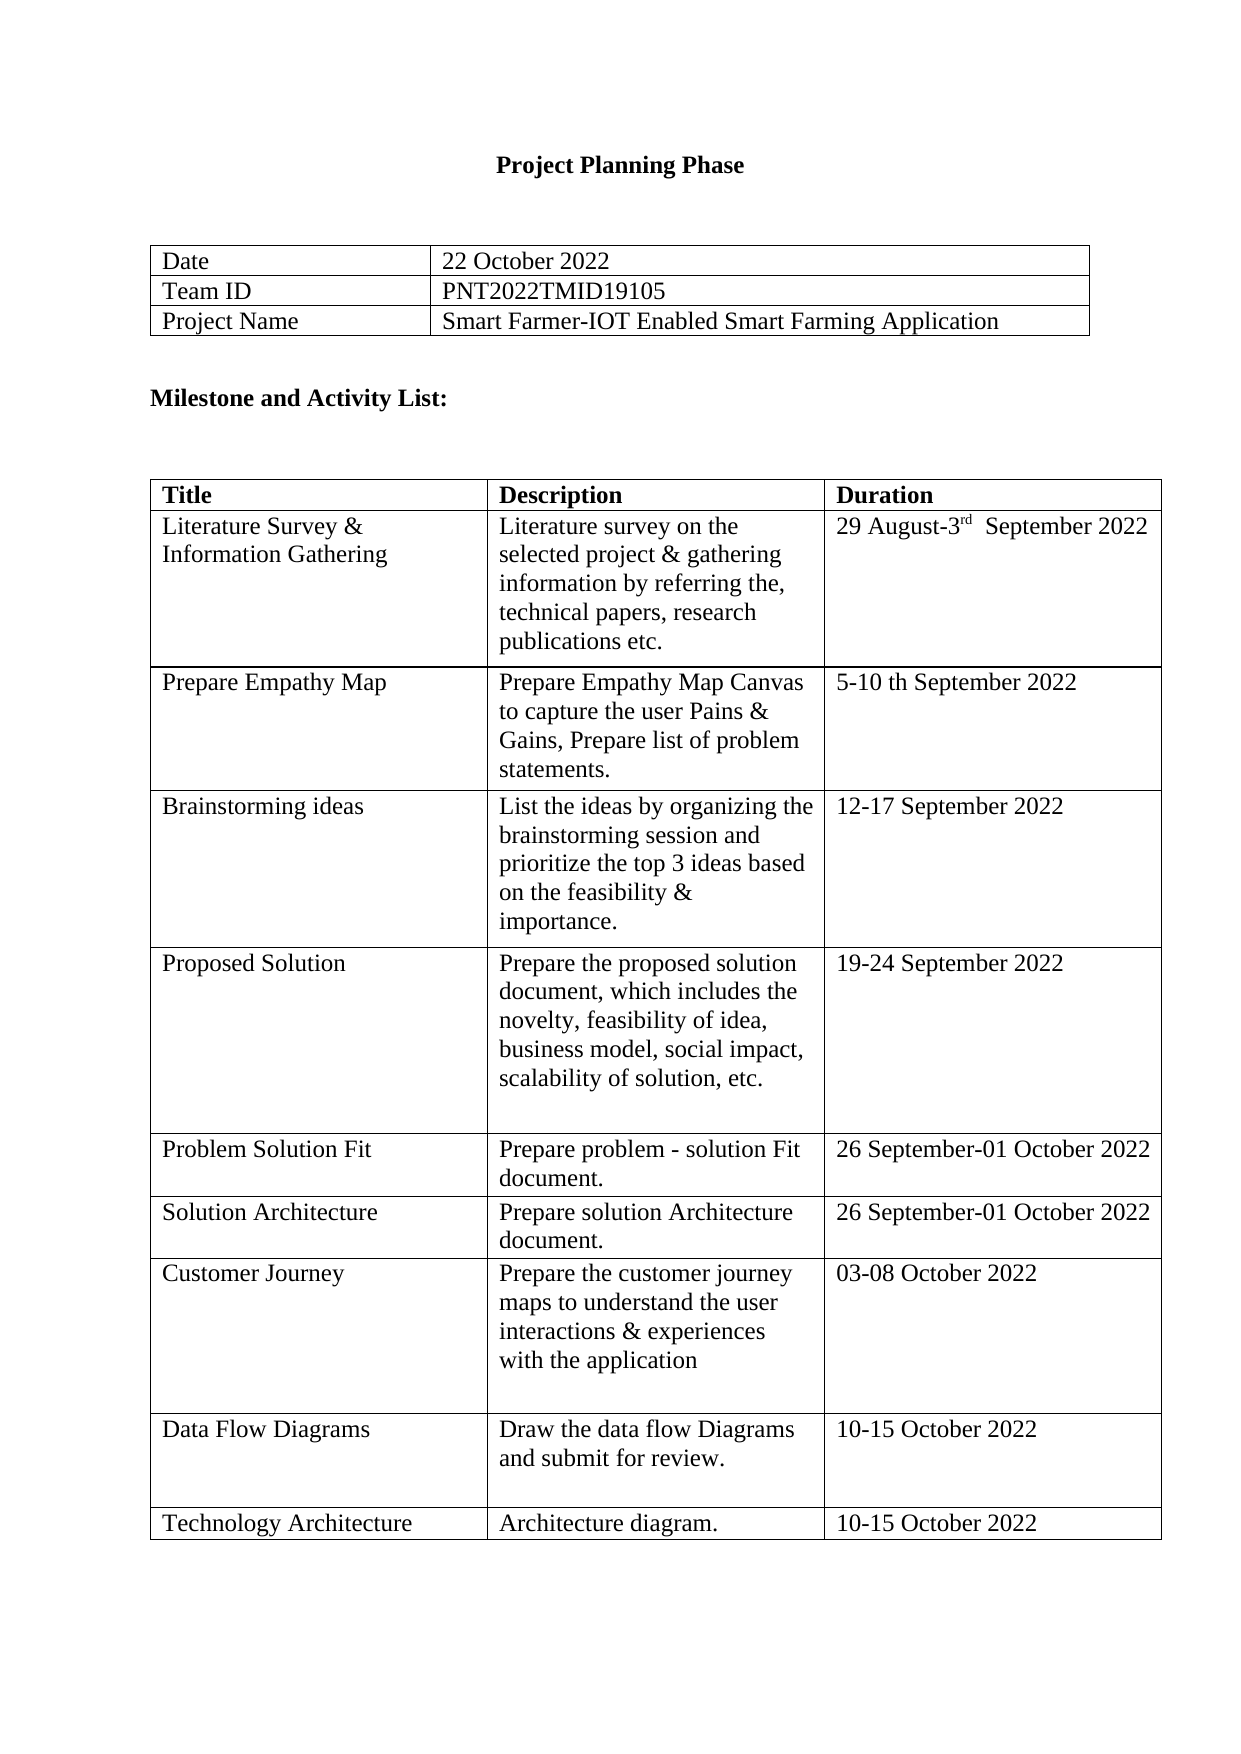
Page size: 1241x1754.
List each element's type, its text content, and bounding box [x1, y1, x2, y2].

table_cell Architecture diagram. [488, 1508, 824, 1538]
table_cell Project Name [151, 306, 430, 335]
table_cell Data Flow Diagrams [151, 1414, 487, 1507]
table_cell Literature survey on the selected project & gathering information by referring the, technical papers, research publications etc. [488, 511, 824, 666]
text Milestone and Activity List: [150, 383, 1090, 412]
table_cell Solution Architecture [151, 1197, 487, 1257]
table_header Description [488, 480, 824, 510]
table_header 22 October 2022 [431, 246, 1089, 275]
table_cell Prepare Empathy Map Canvas to capture the user Pains & Gains, Prepare list of problem statements. [488, 668, 824, 790]
table_header Duration [825, 480, 1161, 510]
table_cell Problem Solution Fit [151, 1134, 487, 1196]
table_cell 5-10 th September 2022 [825, 668, 1161, 790]
text Project Planning Phase [150, 150, 1090, 179]
table_cell Prepare the customer journey maps to understand the user interactions & experiences with the application [488, 1259, 824, 1413]
table_cell 29 August-3rd September 2022 [825, 511, 1161, 666]
table_header Date [151, 246, 430, 275]
table_cell Prepare solution Architecture document. [488, 1197, 824, 1257]
table_cell 03-08 October 2022 [825, 1259, 1161, 1413]
table_cell Draw the data flow Diagrams and submit for review. [488, 1414, 824, 1507]
table_cell Smart Farmer-IOT Enabled Smart Farming Application [431, 306, 1089, 335]
table_cell 26 September-01 October 2022 [825, 1134, 1161, 1196]
table_cell Prepare the proposed solution document, which includes the novelty, feasibility of idea, business model, social impact, scalability of solution, etc. [488, 948, 824, 1133]
table_cell Proposed Solution [151, 948, 487, 1133]
table_cell Brainstorming ideas [151, 791, 487, 947]
table_cell 10-15 October 2022 [825, 1508, 1161, 1538]
table_cell Prepare Empathy Map [151, 668, 487, 790]
table_cell 12-17 September 2022 [825, 791, 1161, 947]
table_cell Prepare problem - solution Fit document. [488, 1134, 824, 1196]
table_header Title [151, 480, 487, 510]
table_cell 19-24 September 2022 [825, 948, 1161, 1133]
table_cell Team ID [151, 276, 430, 305]
table_cell 26 September-01 October 2022 [825, 1197, 1161, 1257]
table_cell PNT2022TMID19105 [431, 276, 1089, 305]
table_cell Customer Journey [151, 1259, 487, 1413]
table_cell Literature Survey & Information Gathering [151, 511, 487, 666]
table_cell List the ideas by organizing the brainstorming session and prioritize the top 3 ideas based on the feasibility & importance. [488, 791, 824, 947]
table_cell 10-15 October 2022 [825, 1414, 1161, 1507]
table_cell Technology Architecture [151, 1508, 487, 1538]
